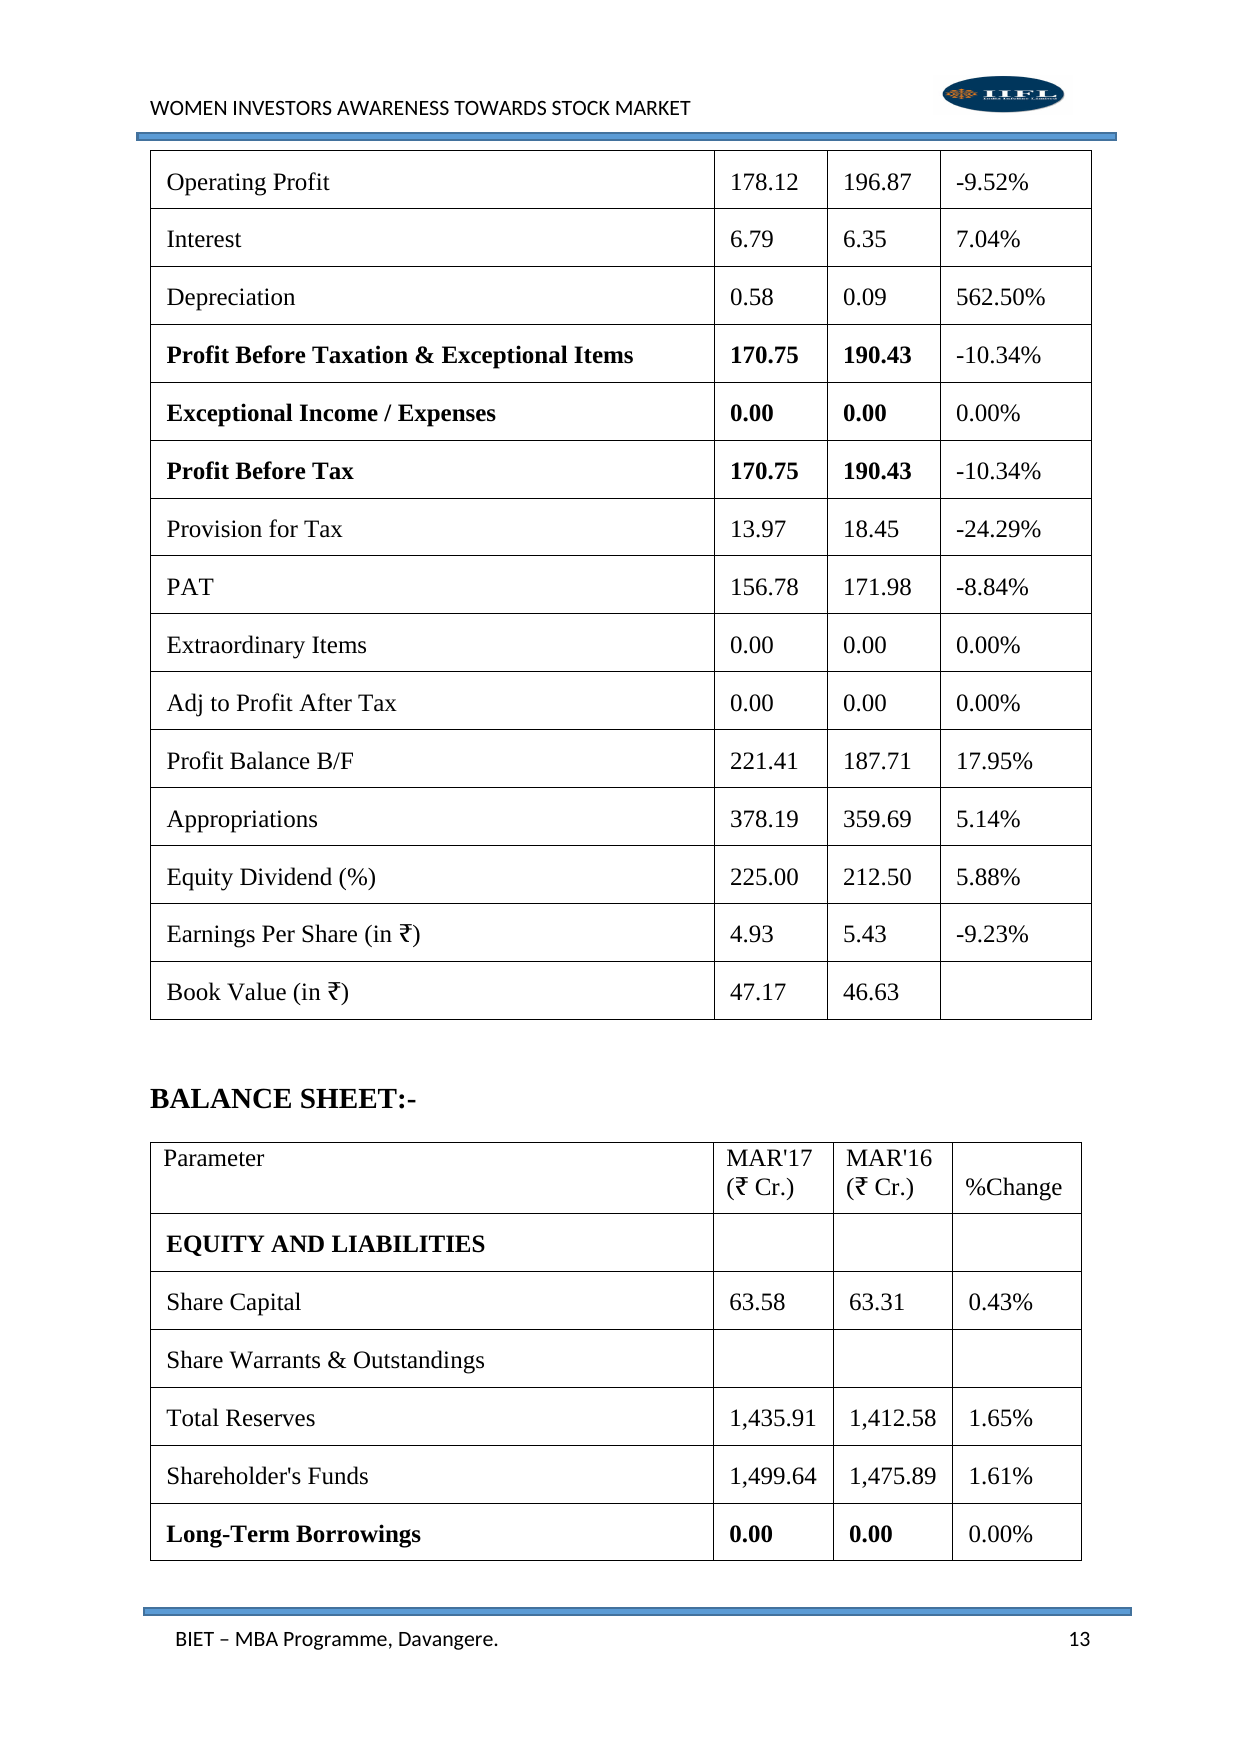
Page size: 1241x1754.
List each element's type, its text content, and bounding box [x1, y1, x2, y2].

table_cell Operating Profit [151, 151, 714, 208]
table_cell [953, 1330, 1081, 1387]
table_cell -8.84% [941, 556, 1091, 613]
table_cell Exceptional Income / Expenses [151, 383, 714, 439]
table_cell 13.97 [715, 499, 827, 555]
table_cell Profit Before Tax [151, 441, 714, 497]
table_cell 378.19 [715, 788, 827, 845]
table_cell 63.58 [714, 1272, 833, 1329]
table_cell 0.00% [941, 614, 1091, 671]
table_cell 0.00 [828, 672, 940, 729]
table_cell 63.31 [834, 1272, 952, 1329]
table_cell 4.93 [715, 904, 827, 961]
table_cell 196.87 [828, 151, 940, 208]
table_cell -10.34% [941, 441, 1091, 497]
table_cell 212.50 [828, 846, 940, 903]
table_cell 0.00 [714, 1504, 833, 1560]
table_header MAR'16 (₹ Cr.) [834, 1143, 952, 1213]
table_cell 1,435.91 [714, 1388, 833, 1444]
table_cell [834, 1330, 952, 1387]
table_cell 17.95% [941, 730, 1091, 787]
table_cell 1,412.58 [834, 1388, 952, 1444]
table_cell 0.00 [834, 1504, 952, 1560]
table_header %Change [953, 1143, 1081, 1213]
table_cell Depreciation [151, 267, 714, 324]
table_cell Earnings Per Share (in ₹) [151, 904, 714, 961]
table_cell 221.41 [715, 730, 827, 787]
table_cell 5.14% [941, 788, 1091, 845]
table_cell [714, 1330, 833, 1387]
table_cell 6.35 [828, 209, 940, 266]
table_cell [714, 1214, 833, 1271]
table_cell Provision for Tax [151, 499, 714, 555]
table_cell Appropriations [151, 788, 714, 845]
table_cell 46.63 [828, 962, 940, 1019]
table_cell 5.88% [941, 846, 1091, 903]
table_cell 0.58 [715, 267, 827, 324]
table_cell [941, 962, 1091, 1019]
table_cell 178.12 [715, 151, 827, 208]
table_cell EQUITY AND LIABILITIES [151, 1214, 713, 1271]
table_cell 170.75 [715, 441, 827, 497]
table_header Parameter [151, 1143, 713, 1213]
table_cell Adj to Profit After Tax [151, 672, 714, 729]
table_cell 562.50% [941, 267, 1091, 324]
table_cell Shareholder's Funds [151, 1446, 713, 1502]
table_cell 7.04% [941, 209, 1091, 266]
table_cell -9.52% [941, 151, 1091, 208]
text BALANCE SHEET:- [150, 1081, 1090, 1114]
table_cell -9.23% [941, 904, 1091, 961]
table_cell 0.00 [828, 614, 940, 671]
table_cell 0.00 [715, 614, 827, 671]
table_cell 0.00% [941, 383, 1091, 439]
table_cell 0.00 [828, 383, 940, 439]
table_cell 0.09 [828, 267, 940, 324]
table_cell Profit Balance B/F [151, 730, 714, 787]
table_cell 156.78 [715, 556, 827, 613]
table_cell [953, 1214, 1081, 1271]
table_cell 187.71 [828, 730, 940, 787]
table_cell Profit Before Taxation & Exceptional Items [151, 325, 714, 382]
table_cell 0.00 [715, 383, 827, 439]
table_cell 0.00% [941, 672, 1091, 729]
table_cell PAT [151, 556, 714, 613]
table_cell Book Value (in ₹) [151, 962, 714, 1019]
table_cell Share Warrants & Outstandings [151, 1330, 713, 1387]
table_cell 190.43 [828, 325, 940, 382]
table_cell 6.79 [715, 209, 827, 266]
table_header MAR'17 (₹ Cr.) [714, 1143, 833, 1213]
table_cell 1,499.64 [714, 1446, 833, 1502]
table_cell 225.00 [715, 846, 827, 903]
table_cell Total Reserves [151, 1388, 713, 1444]
table_cell Long-Term Borrowings [151, 1504, 713, 1560]
table_cell 190.43 [828, 441, 940, 497]
table_cell 359.69 [828, 788, 940, 845]
table_cell 0.00% [953, 1504, 1081, 1560]
table_cell 5.43 [828, 904, 940, 961]
table_cell -10.34% [941, 325, 1091, 382]
table_cell -24.29% [941, 499, 1091, 555]
table_cell 18.45 [828, 499, 940, 555]
table_cell Extraordinary Items [151, 614, 714, 671]
table_cell 171.98 [828, 556, 940, 613]
picture [933, 75, 1073, 115]
table_cell 1,475.89 [834, 1446, 952, 1502]
table_cell [834, 1214, 952, 1271]
table_cell 170.75 [715, 325, 827, 382]
table_cell 0.43% [953, 1272, 1081, 1329]
table_cell 47.17 [715, 962, 827, 1019]
table_cell Equity Dividend (%) [151, 846, 714, 903]
table_cell Share Capital [151, 1272, 713, 1329]
table_cell Interest [151, 209, 714, 266]
table_cell 1.65% [953, 1388, 1081, 1444]
table_cell 0.00 [715, 672, 827, 729]
table_cell 1.61% [953, 1446, 1081, 1502]
